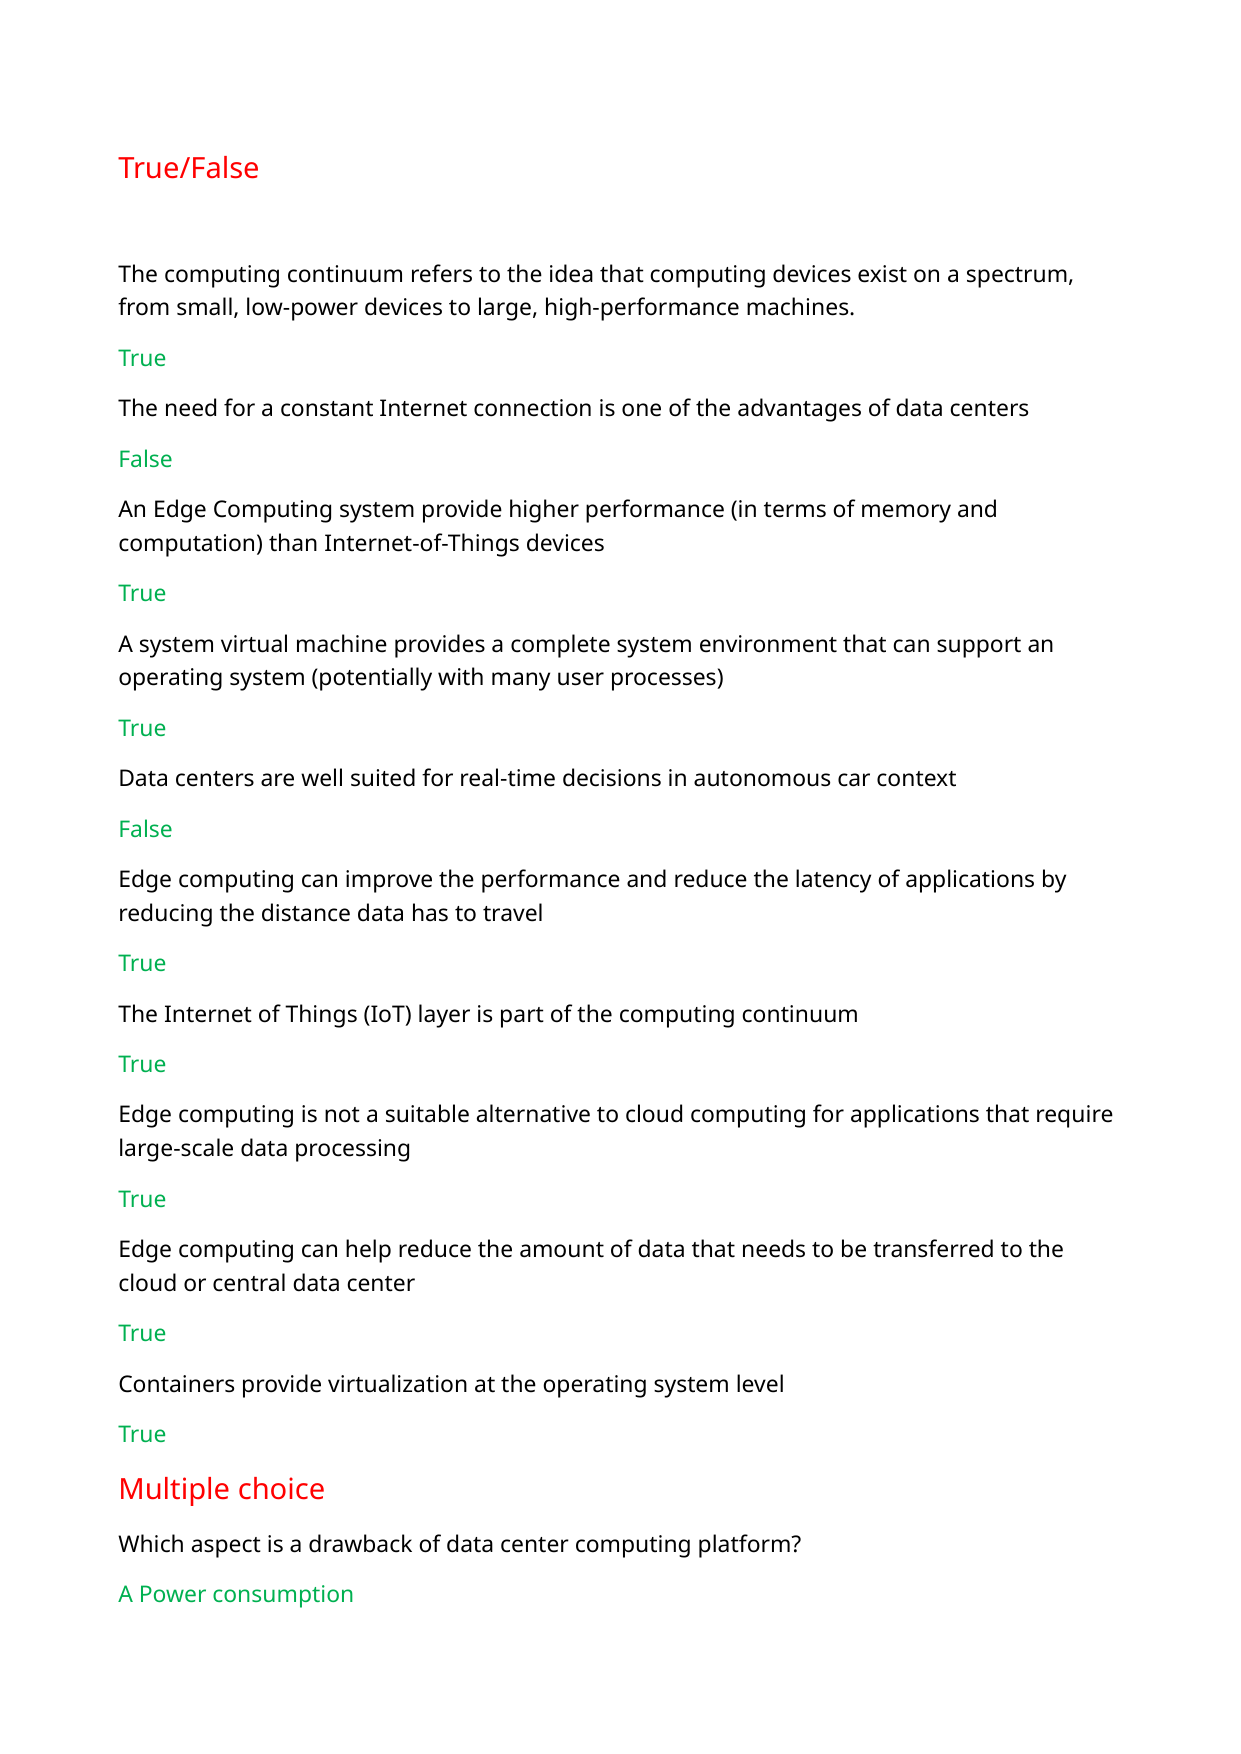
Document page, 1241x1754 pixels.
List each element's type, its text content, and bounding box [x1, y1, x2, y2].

text The computing continuum refers to the idea that computing devices exist on a spectrum, from small, low-power devices to large, high-performance machines. [118, 257, 1122, 322]
text Multiple choice [118, 1468, 1122, 1508]
text True [118, 1418, 1122, 1449]
text Edge computing can improve the performance and reduce the latency of applications by reducing the distance data has to travel [118, 863, 1122, 928]
text The need for a constant Internet connection is one of the advantages of data centers [118, 392, 1122, 423]
text True [118, 1182, 1122, 1214]
text A Power consumption [118, 1578, 1122, 1609]
text The Internet of Things (IoT) layer is part of the computing continuum [118, 997, 1122, 1029]
text True [118, 342, 1122, 373]
text True [118, 577, 1122, 608]
text True [118, 947, 1122, 978]
text An Edge Computing system provide higher performance (in terms of memory and computation) than Internet-of-Things devices [118, 493, 1122, 558]
text True/False [118, 148, 1122, 187]
text A system virtual machine provides a complete system environment that can support an operating system (potentially with many user processes) [118, 627, 1122, 692]
text True [118, 712, 1122, 743]
text Data centers are well suited for real-time decisions in autonomous car context [118, 762, 1122, 793]
text Which aspect is a drawback of data center computing platform? [118, 1528, 1122, 1559]
text Containers provide virtualization at the operating system level [118, 1367, 1122, 1399]
text Edge computing can help reduce the amount of data that needs to be transferred to the cloud or central data center [118, 1233, 1122, 1298]
text Edge computing is not a suitable alternative to cloud computing for applications that require large-scale data processing [118, 1098, 1122, 1163]
text False [118, 812, 1122, 844]
text False [118, 442, 1122, 474]
text True [118, 1048, 1122, 1079]
text True [118, 1317, 1122, 1348]
